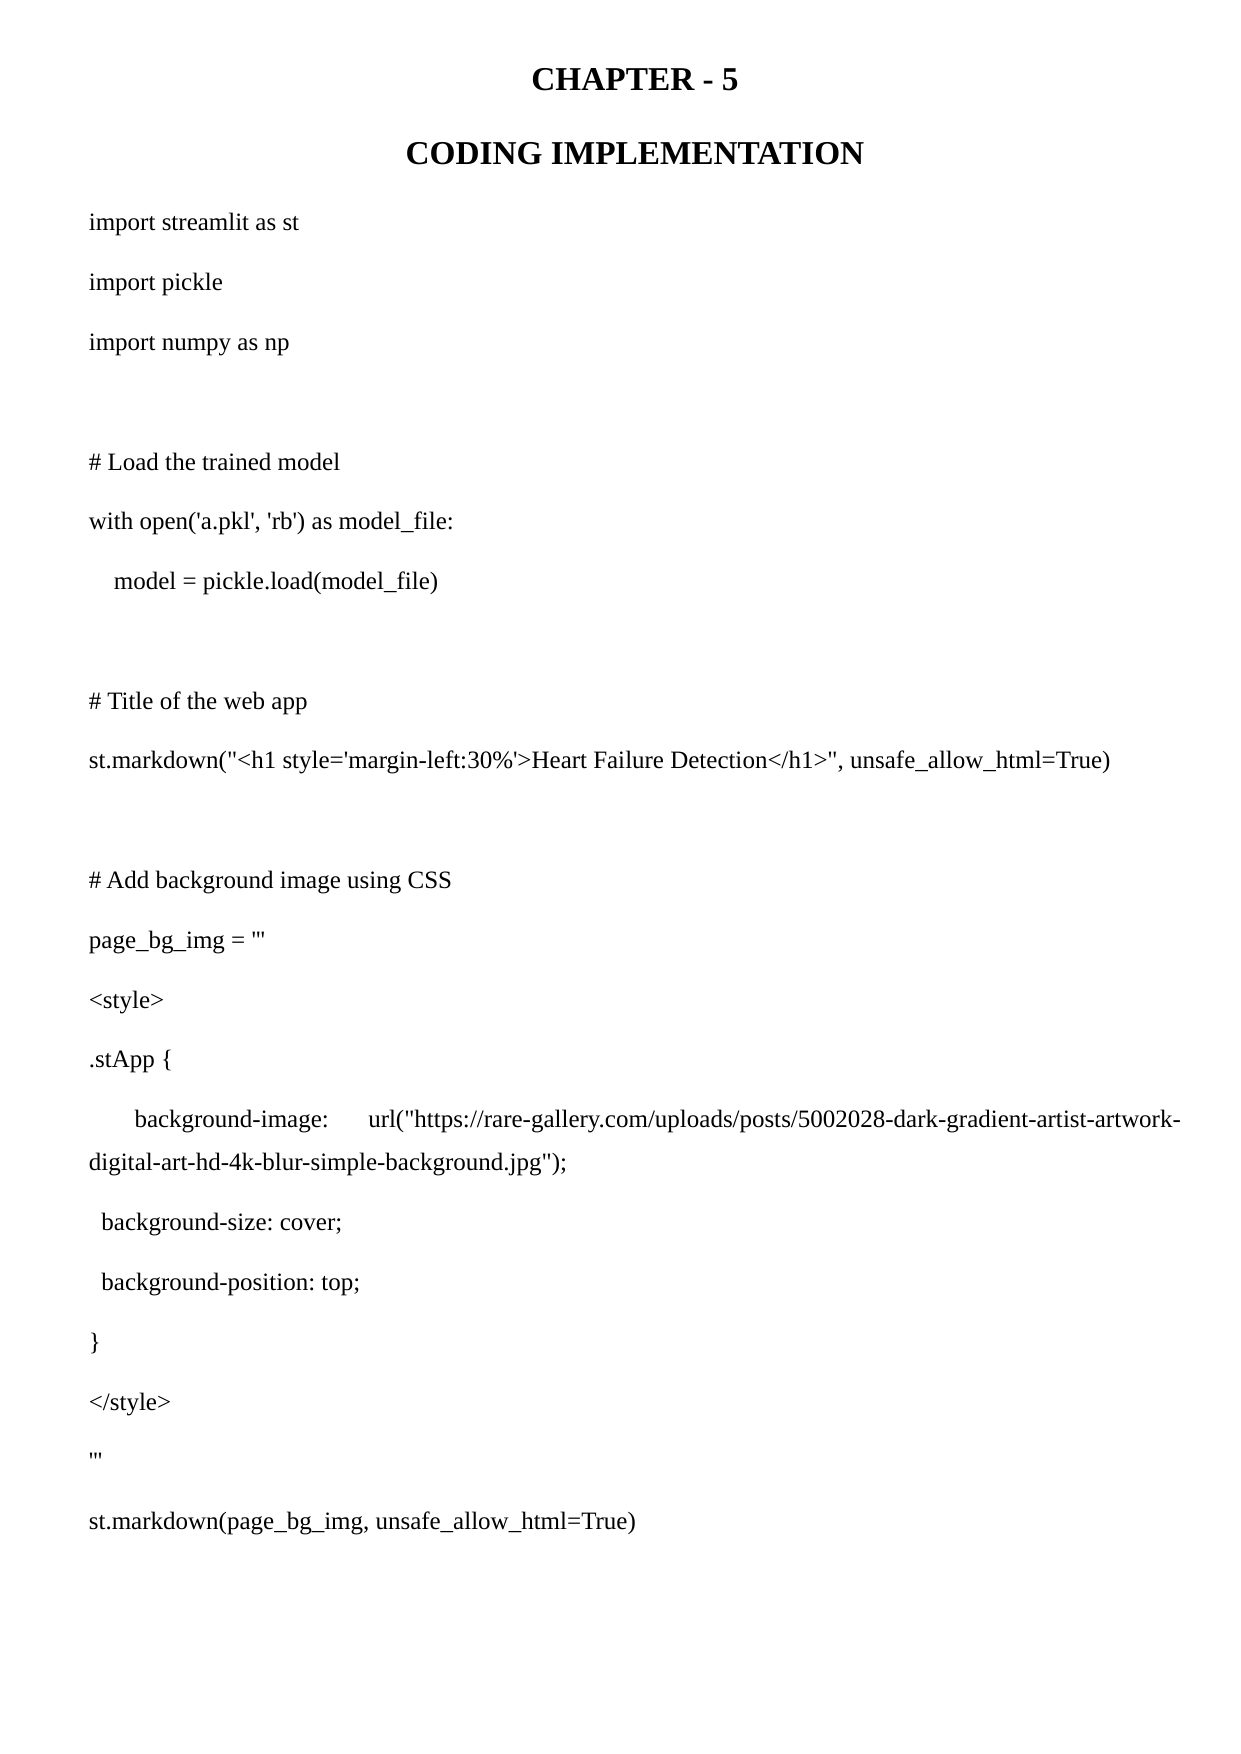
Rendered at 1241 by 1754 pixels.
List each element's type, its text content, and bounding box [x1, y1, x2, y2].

text <style> [89, 985, 1181, 1013]
text background-position: top; [89, 1267, 1181, 1296]
text } [89, 1327, 1181, 1356]
text # Load the trained model [89, 447, 1181, 475]
text # Add background image using CSS [89, 865, 1181, 894]
text .stApp { [89, 1044, 1181, 1073]
text st.markdown("<h1 style='margin-left:30%'>Heart Failure Detection</h1>", unsafe_allow_html=True) [89, 746, 1181, 774]
text background-image: url("https://rare-gallery.com/uploads/posts/5002028-dark-gradient-artist-artwork-digital-art-hd-4k-blur-simple-background.jpg"); [89, 1104, 1181, 1176]
text with open('a.pkl', 'rb') as model_file: [89, 506, 1181, 535]
text page_bg_img = ''' [89, 925, 1181, 954]
text model = pickle.load(model_file) [89, 566, 1181, 595]
text import pickle [89, 267, 1181, 296]
text background-size: cover; [89, 1207, 1181, 1236]
text CHAPTER - 5 [89, 59, 1181, 97]
text # Title of the web app [89, 686, 1181, 714]
text import streamlit as st [89, 207, 1181, 236]
text ''' [89, 1446, 1181, 1475]
text import numpy as np [89, 327, 1181, 356]
text CODING IMPLEMENTATION [89, 133, 1181, 172]
text </style> [89, 1387, 1181, 1415]
text st.markdown(page_bg_img, unsafe_allow_html=True) [89, 1506, 1181, 1535]
